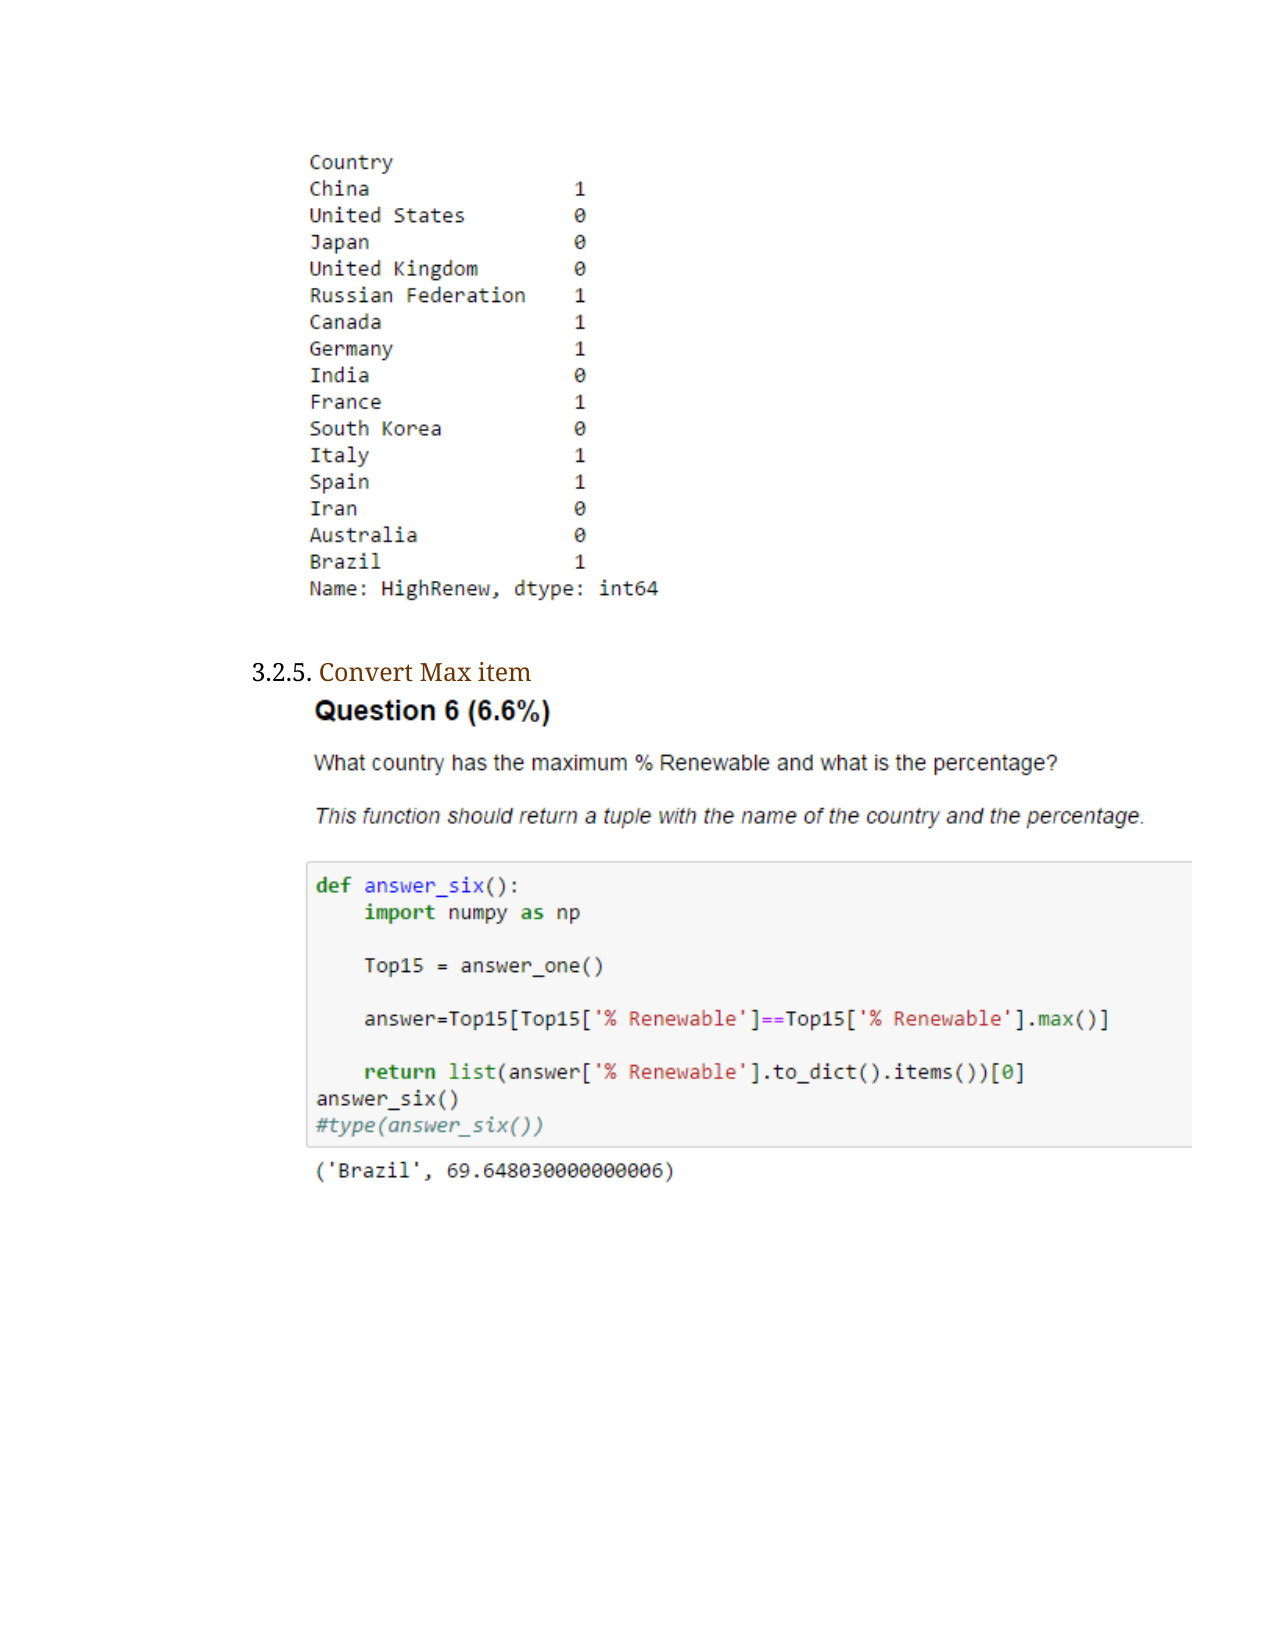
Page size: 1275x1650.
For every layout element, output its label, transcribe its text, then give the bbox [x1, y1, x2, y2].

picture [300, 150, 683, 616]
subtitle Convert Max item [270, 655, 1125, 689]
picture [300, 697, 1193, 1195]
